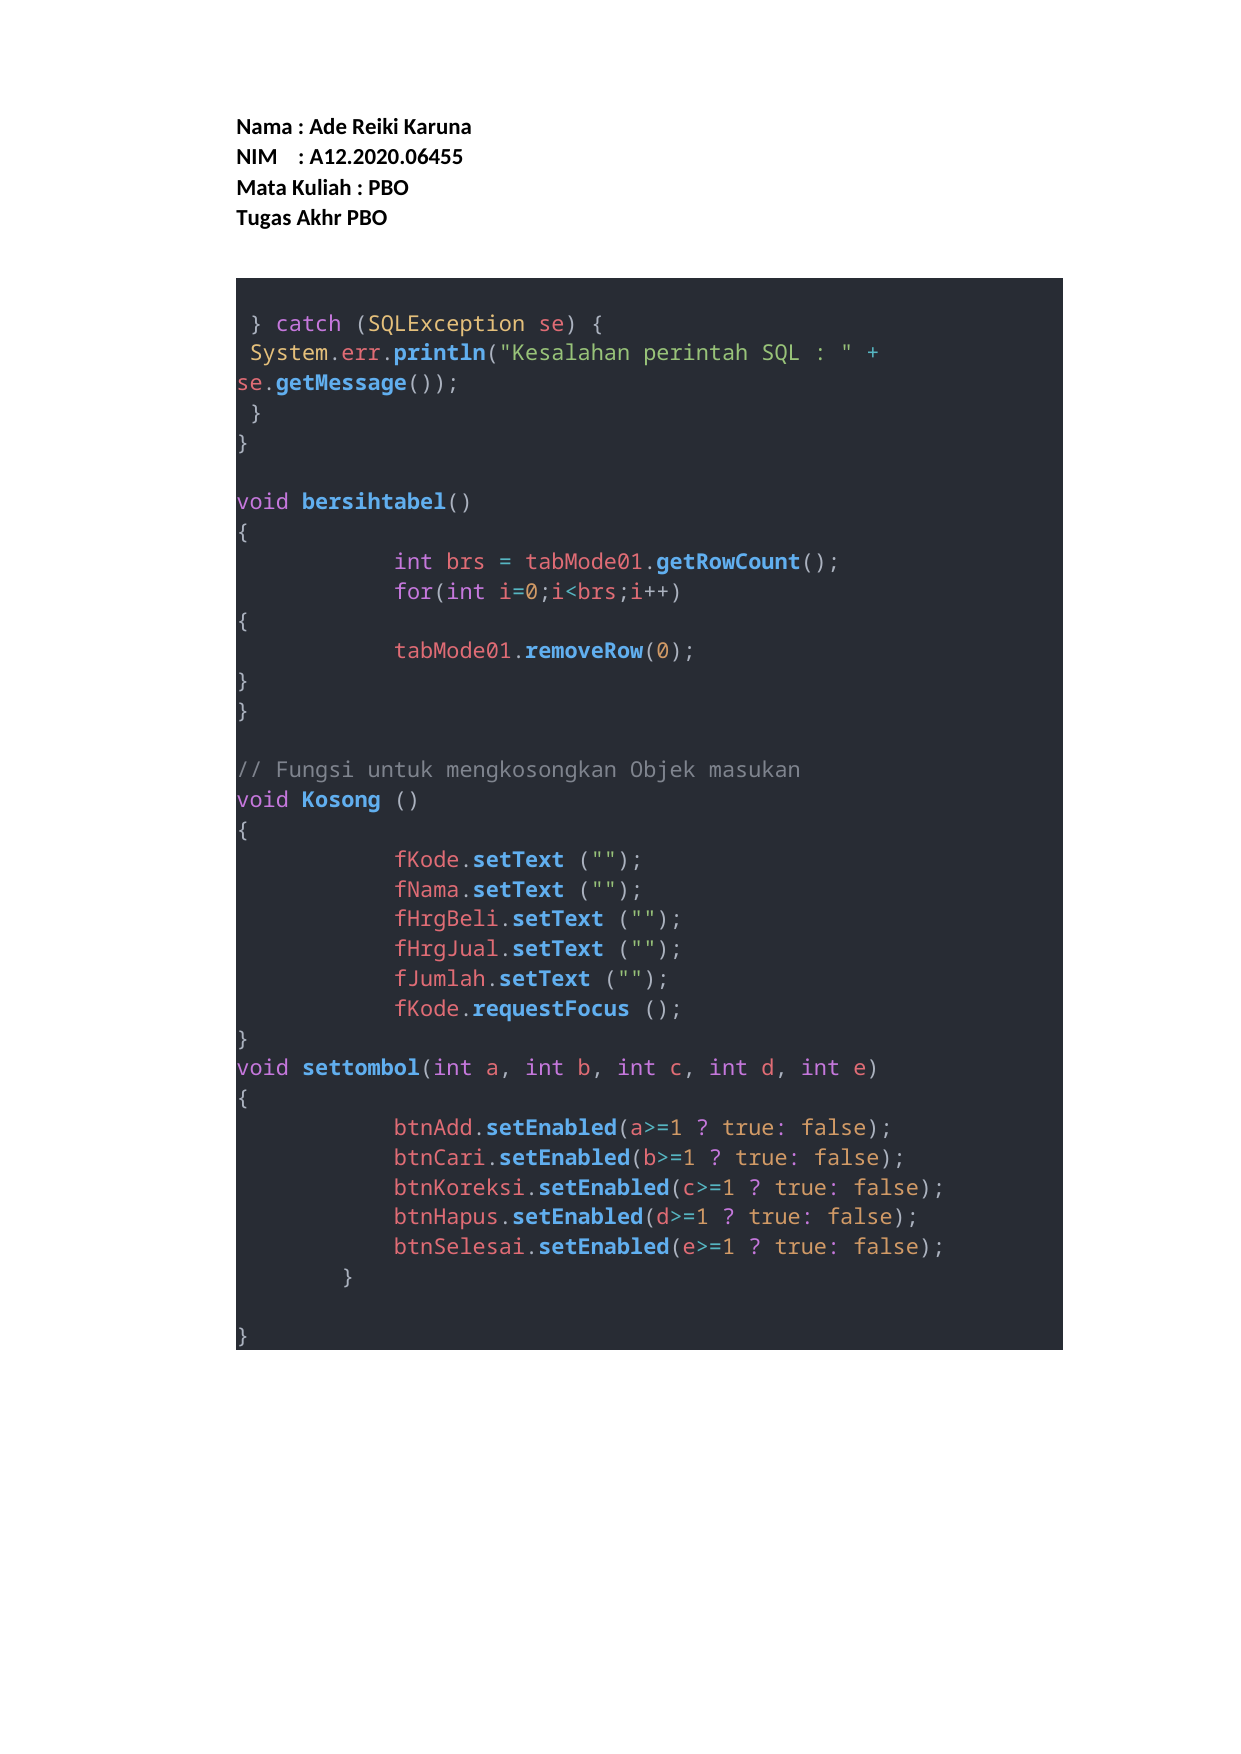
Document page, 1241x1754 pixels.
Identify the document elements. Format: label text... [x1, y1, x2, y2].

text // Fungsi untuk mengkosongkan Objek masukan [236, 754, 1063, 784]
text } [236, 1261, 1063, 1291]
text } [236, 397, 1063, 427]
text } [236, 695, 1063, 724]
text btnKoreksi.setEnabled(c>=1 ? true: false); [236, 1171, 1063, 1201]
text btnSelesai.setEnabled(e>=1 ? true: false); [236, 1231, 1063, 1261]
text fJumlah.setText (""); [236, 963, 1063, 993]
text System.err.println("Kesalahan perintah SQL : " + se.getMessage()); [236, 337, 1063, 397]
text void bersihtabel() [236, 486, 1063, 516]
text } catch (SQLException se) { [236, 307, 1063, 337]
text btnCari.setEnabled(b>=1 ? true: false); [236, 1142, 1063, 1171]
text int brs = tabMode01.getRowCount(); [236, 546, 1063, 576]
text fKode.requestFocus (); [236, 993, 1063, 1022]
text { [236, 516, 1063, 546]
text void Kosong () [236, 784, 1063, 814]
text { [236, 1082, 1063, 1112]
text for(int i=0;i<brs;i++) [236, 576, 1063, 605]
text fKode.setText (""); [236, 844, 1063, 873]
text } [236, 1022, 1063, 1052]
text void settombol(int a, int b, int c, int d, int e) [236, 1052, 1063, 1082]
text } [236, 427, 1063, 456]
text tabMode01.removeRow(0); [236, 635, 1063, 665]
text fHrgJual.setText (""); [236, 933, 1063, 963]
text { [236, 605, 1063, 635]
text } [236, 1320, 1063, 1350]
text btnHapus.setEnabled(d>=1 ? true: false); [236, 1201, 1063, 1231]
text } [236, 665, 1063, 695]
text btnAdd.setEnabled(a>=1 ? true: false); [236, 1112, 1063, 1142]
text fNama.setText (""); [236, 873, 1063, 903]
text { [236, 814, 1063, 844]
text fHrgBeli.setText (""); [236, 903, 1063, 933]
